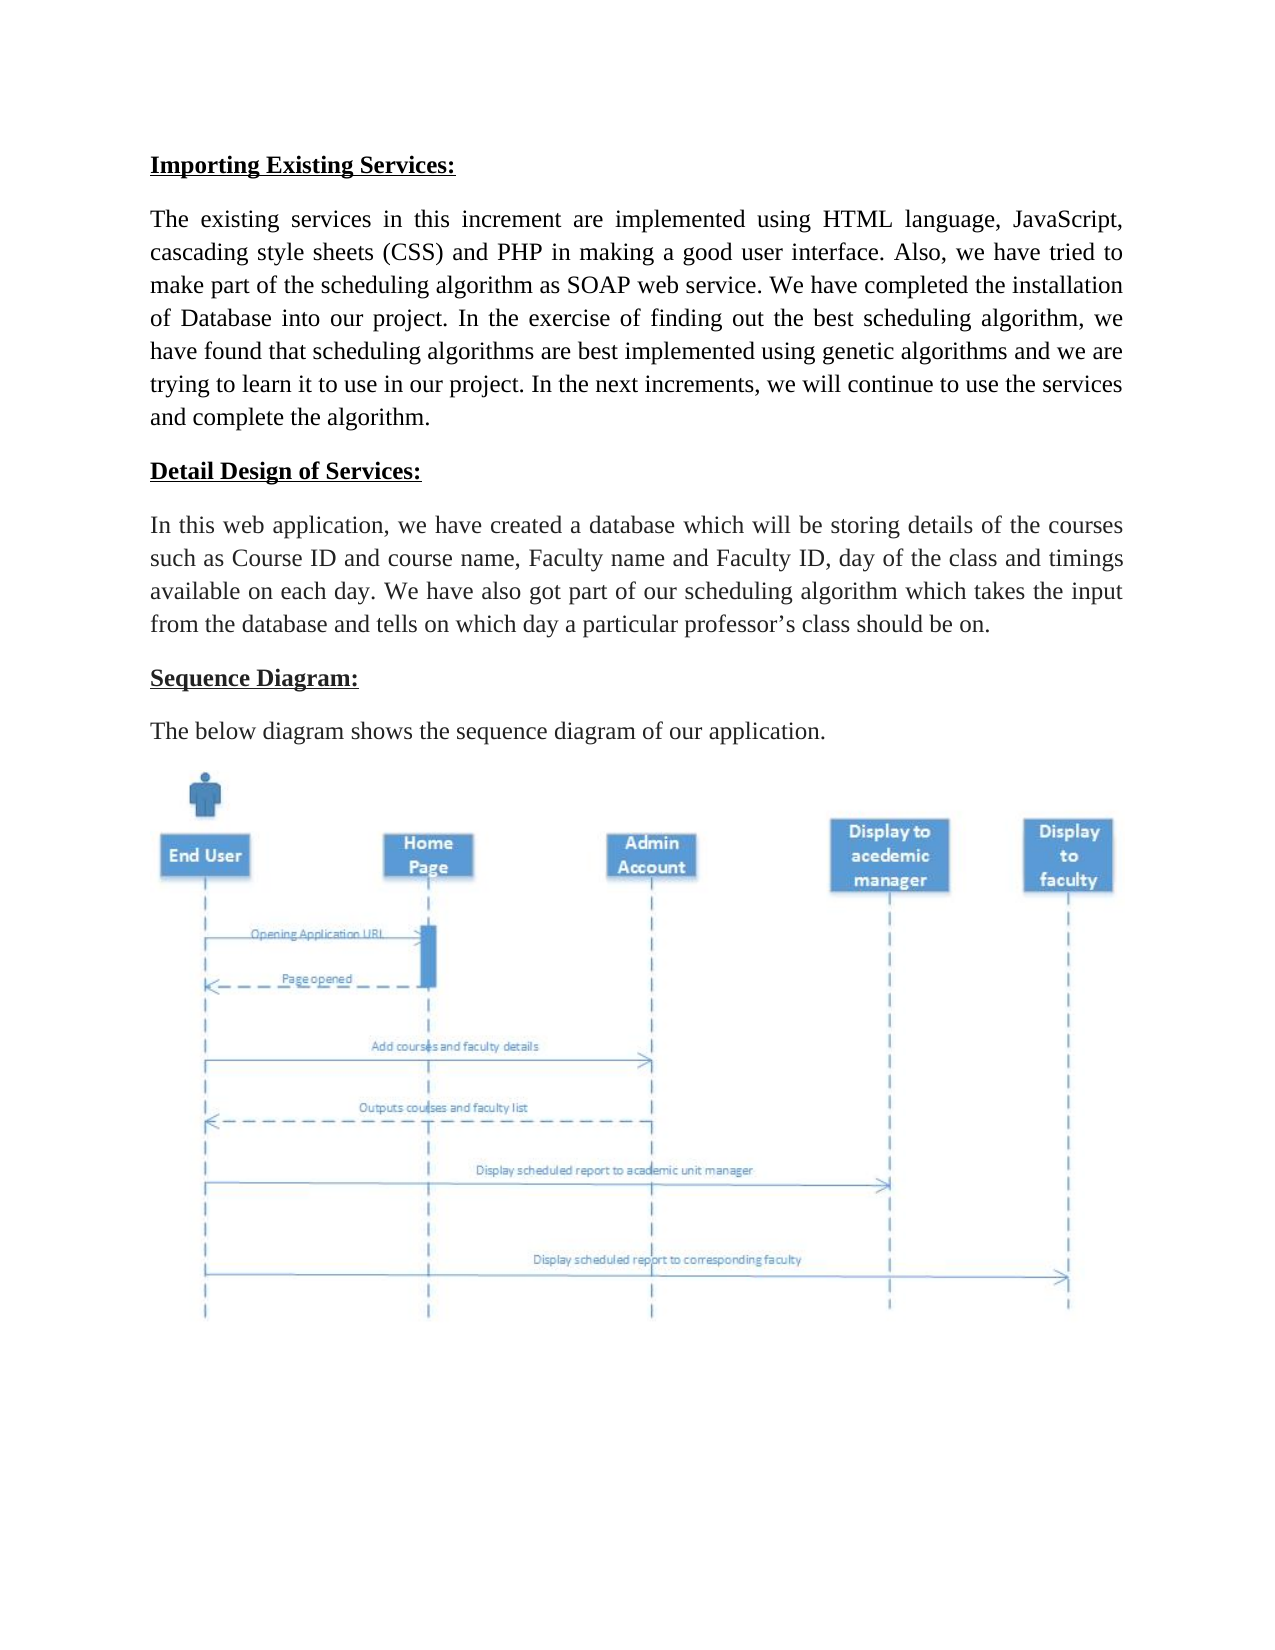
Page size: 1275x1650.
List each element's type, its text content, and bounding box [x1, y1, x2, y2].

text Detail Design of Services: [150, 456, 1125, 484]
picture [150, 770, 1125, 1333]
text Sequence Diagram: [150, 663, 1125, 691]
text Importing Existing Services: [150, 150, 1125, 179]
text The existing services in this increment are implemented using HTML language, JavaScript, cascading style sheets (CSS) and PHP in making a good user interface. Also, we have tried to make part of the scheduling algorithm as SOAP web service. We have completed the installation of Database into our project. In the exercise of finding out the best scheduling algorithm, we have found that scheduling algorithms are best implemented using genetic algorithms and we are trying to learn it to use in our project. In the next increments, we will continue to use the services and complete the algorithm. [150, 204, 1125, 431]
text The below diagram shows the sequence diagram of our application. [150, 716, 1125, 745]
text In this web application, we have created a database which will be storing details of the courses such as Course ID and course name, Faculty name and Faculty ID, day of the class and timings available on each day. We have also got part of our scheduling algorithm which takes the input from the database and tells on which day a particular professor’s class should be on. [150, 510, 1125, 637]
